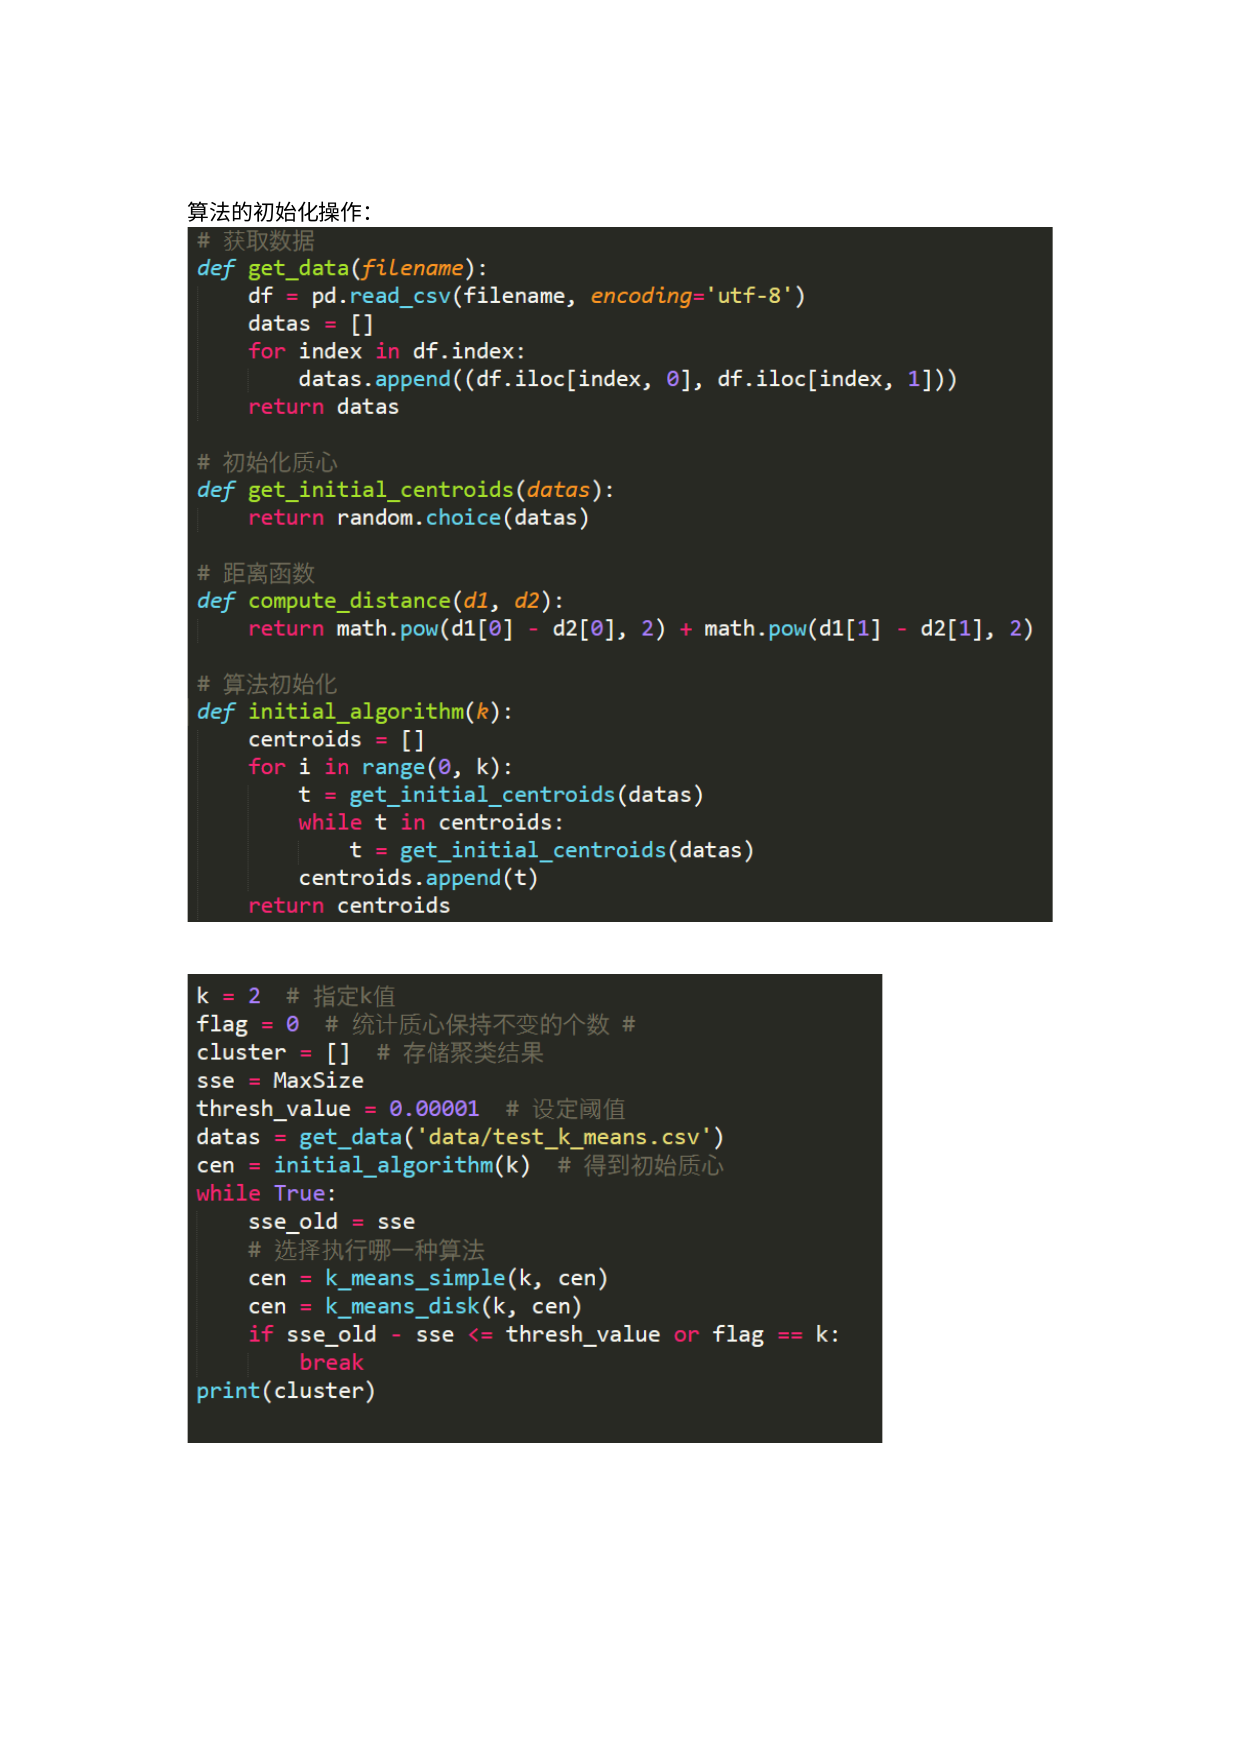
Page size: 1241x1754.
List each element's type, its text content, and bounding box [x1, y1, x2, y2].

picture [187, 974, 883, 1443]
text 算法的初始化操作： [187, 194, 1053, 227]
picture [187, 227, 1053, 922]
